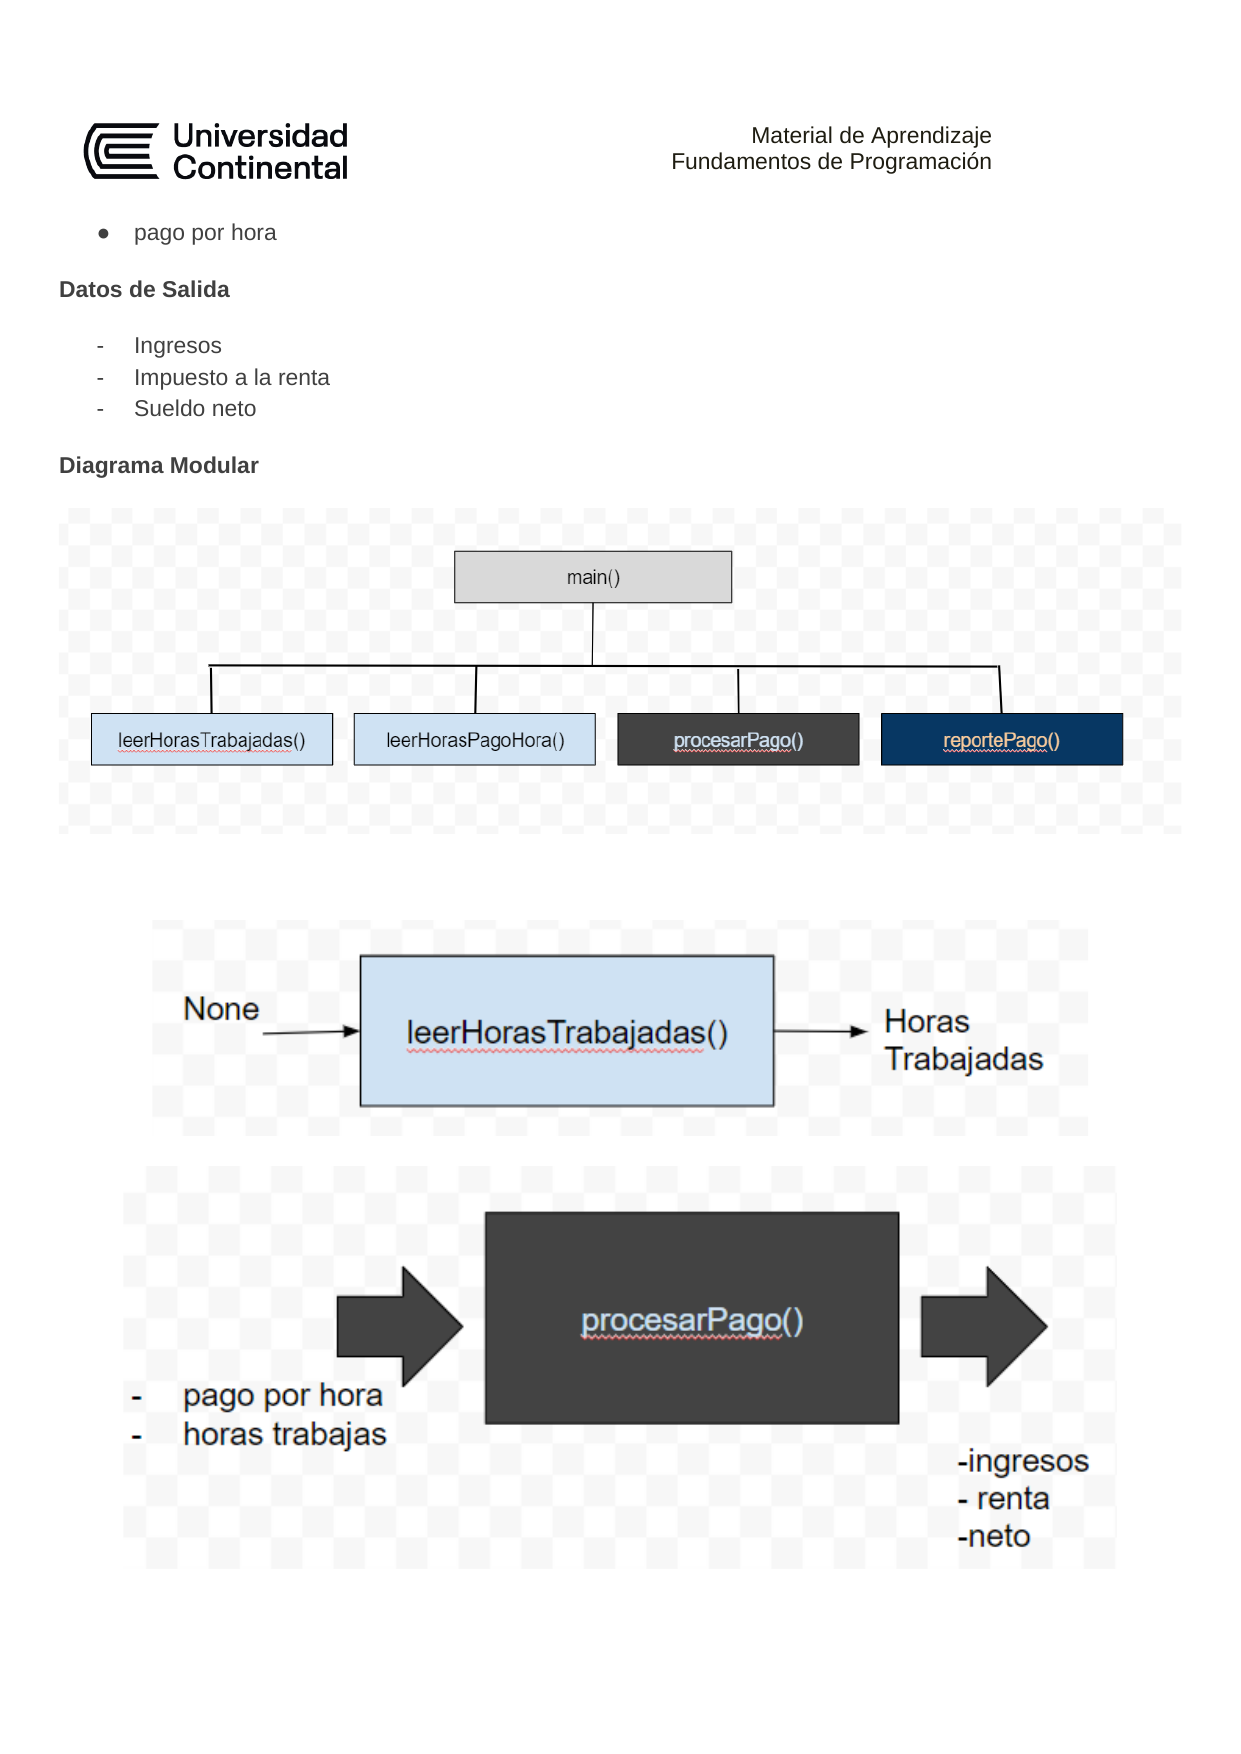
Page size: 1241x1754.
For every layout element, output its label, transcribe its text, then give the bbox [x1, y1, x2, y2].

text Datos de Salida [59, 276, 1181, 302]
list Ingresos [96, 332, 1181, 358]
picture [152, 920, 1089, 1136]
text Diagrama Modular [59, 452, 1181, 478]
list Sueldo neto [96, 395, 1181, 422]
picture [70, 104, 354, 193]
list pago por hora [96, 219, 1181, 245]
picture [58, 508, 1182, 834]
list Impuesto a la renta [96, 364, 1181, 390]
picture [123, 1166, 1117, 1569]
